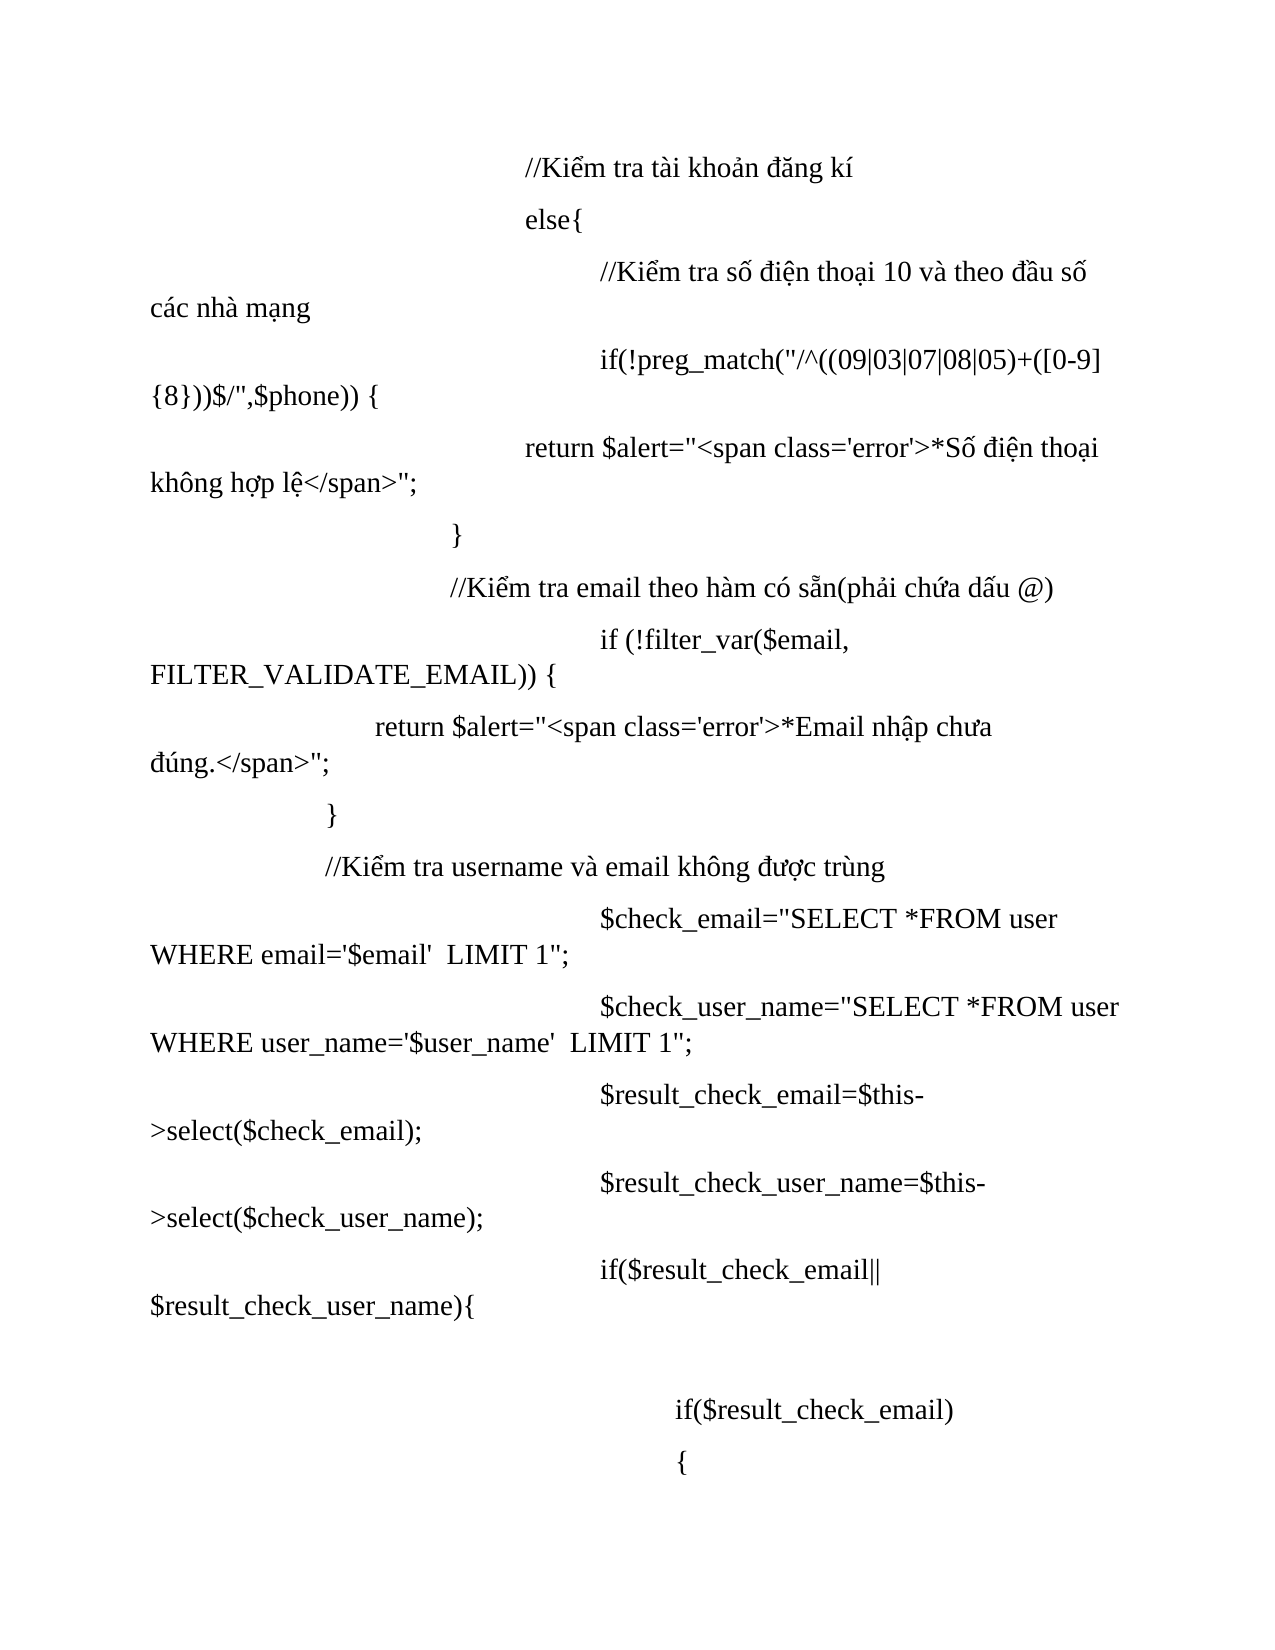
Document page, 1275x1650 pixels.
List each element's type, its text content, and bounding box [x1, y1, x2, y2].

text { [150, 1444, 1125, 1478]
text return $alert="<span class='error'>*Số điện thoại không hợp lệ</span>"; [150, 430, 1125, 499]
text //Kiểm tra username và email không được trùng [150, 849, 1125, 883]
text return $alert="<span class='error'>*Email nhập chưa đúng.</span>"; [150, 709, 1125, 779]
text $result_check_user_name=$this->select($check_user_name); [150, 1165, 1125, 1234]
text if($result_check_email||$result_check_user_name){ [150, 1252, 1125, 1322]
text //Kiểm tra số điện thoại 10 và theo đầu số các nhà mạng [150, 254, 1125, 323]
text //Kiểm tra tài khoản đăng kí [150, 150, 1125, 183]
text $result_check_email=$this->select($check_email); [150, 1077, 1125, 1146]
text if(!preg_match("/^((09|03|07|08|05)+([0-9]{8}))$/",$phone)) { [150, 342, 1125, 411]
text $check_user_name="SELECT *FROM user WHERE user_name='$user_name' LIMIT 1"; [150, 989, 1125, 1058]
text else{ [150, 202, 1125, 236]
text } [150, 517, 1125, 551]
text } [150, 797, 1125, 831]
text //Kiểm tra email theo hàm có sẵn(phải chứa dấu @) [150, 570, 1125, 603]
text if($result_check_email) [150, 1392, 1125, 1426]
text if (!filter_var($email, FILTER_VALIDATE_EMAIL)) { [150, 622, 1125, 691]
text $check_email="SELECT *FROM user WHERE email='$email' LIMIT 1"; [150, 902, 1125, 971]
